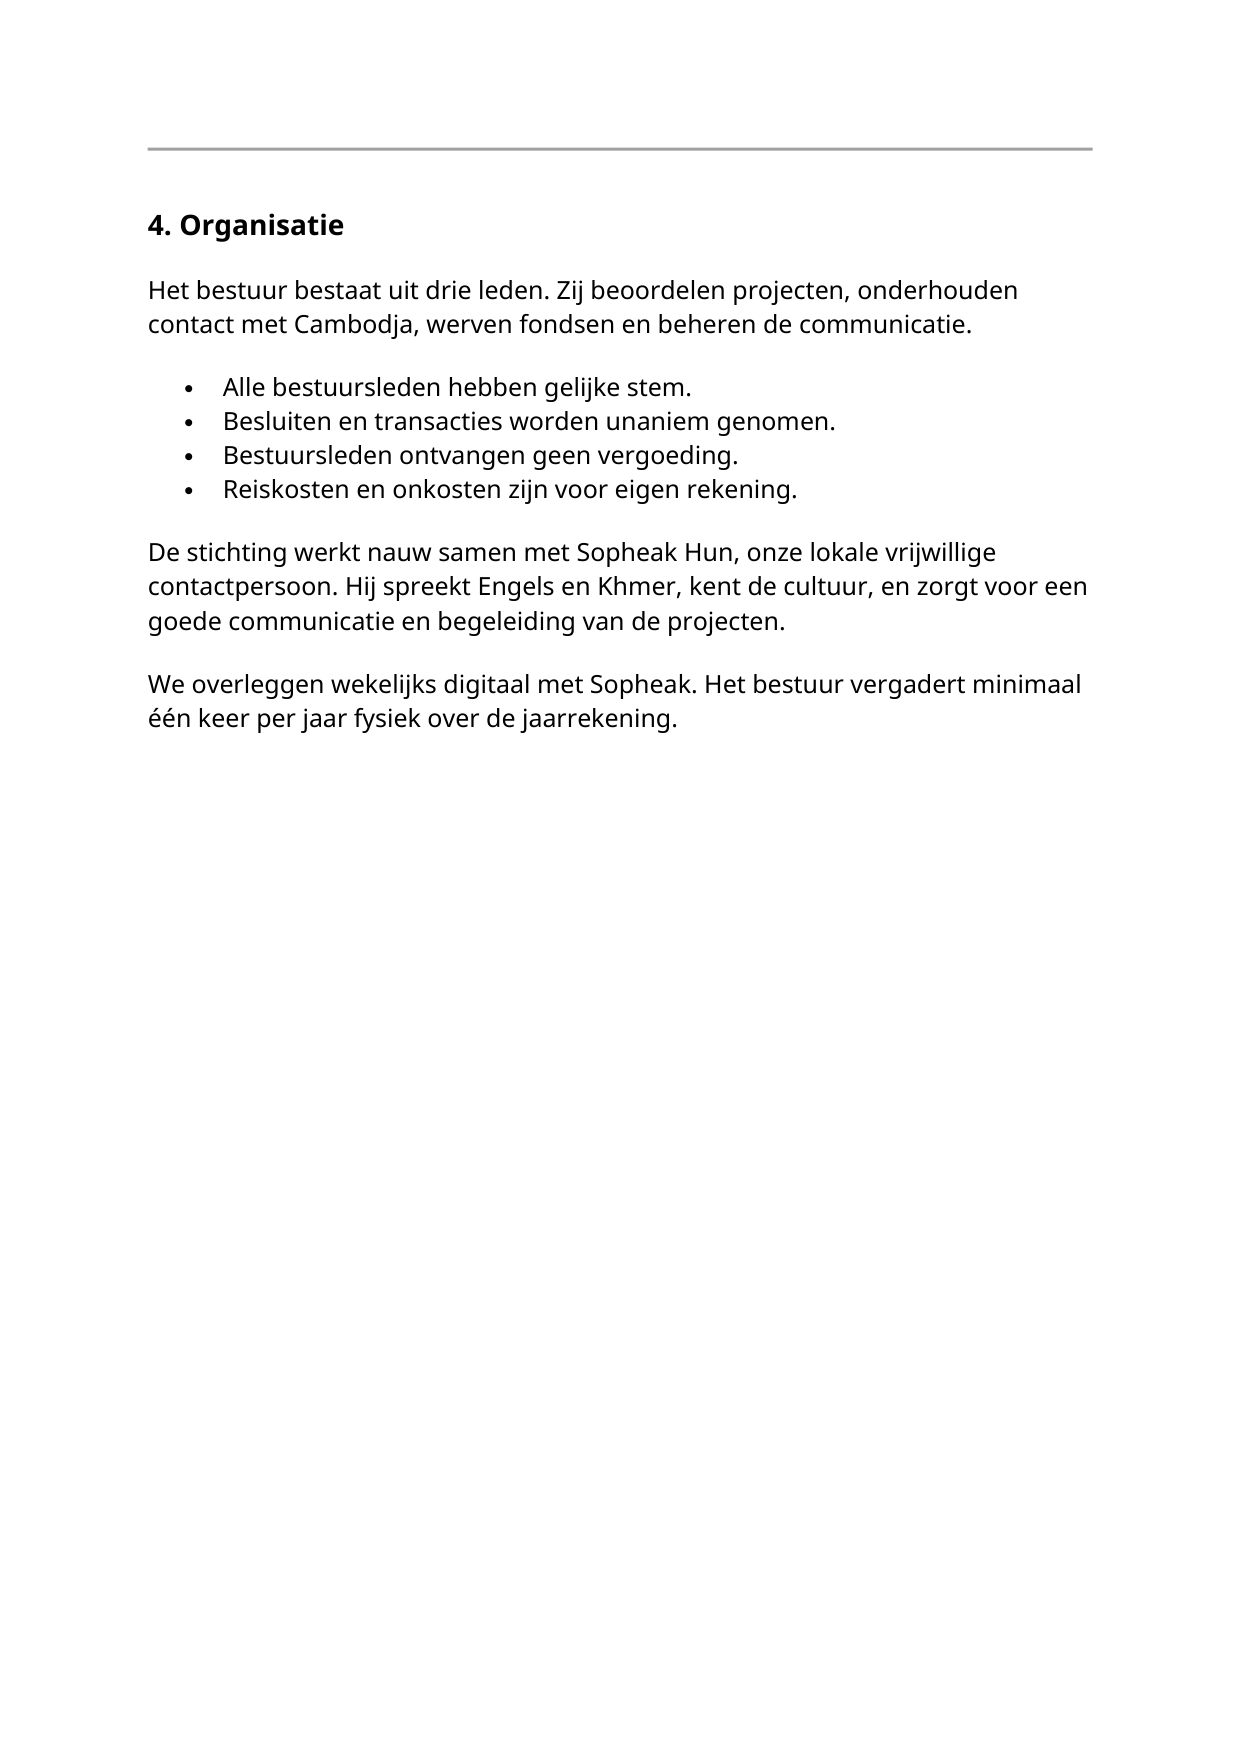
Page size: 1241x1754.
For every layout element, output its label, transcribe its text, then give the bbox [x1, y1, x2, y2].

list Bestuursleden ontvangen geen vergoeding. [185, 438, 1093, 472]
list Reiskosten en onkosten zijn voor eigen rekening. [185, 472, 1093, 506]
list Alle bestuursleden hebben gelijke stem. [185, 369, 1093, 404]
list Besluiten en transacties worden unaniem genomen. [185, 404, 1093, 438]
text Het bestuur bestaat uit drie leden. Zij beoordelen projecten, onderhouden contact met Cambodja, werven fondsen en beheren de communicatie. [148, 272, 1093, 340]
text 4. Organisatie [148, 205, 1093, 243]
text De stichting werkt nauw samen met Sopheak Hun, onze lokale vrijwillige contactpersoon. Hij spreekt Engels en Khmer, kent de cultuur, en zorgt voor een goede communicatie en begeleiding van de projecten. [148, 535, 1093, 637]
text We overleggen wekelijks digitaal met Sopheak. Het bestuur vergadert minimaal één keer per jaar fysiek over de jaarrekening. [148, 666, 1093, 734]
